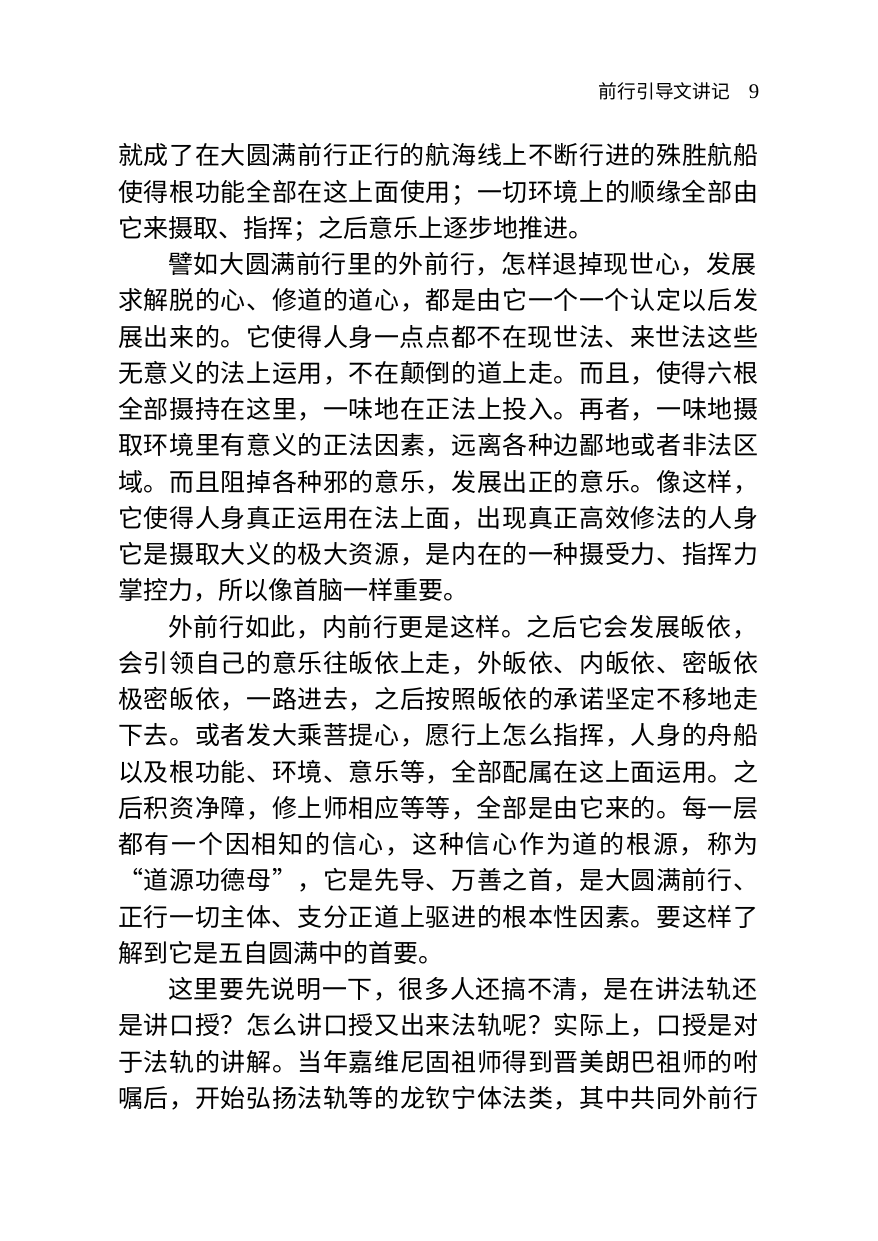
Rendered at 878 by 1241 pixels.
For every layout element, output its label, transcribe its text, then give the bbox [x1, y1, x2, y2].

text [118, 136, 759, 244]
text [118, 969, 759, 1114]
text 外前行如此，内前行更是这样。之后它会发展皈依，会引领自己的意乐往皈依上走，外皈依、内皈依、密皈依、极密皈依，一路进去，之后按照皈依的承诺坚定不移地走下去。或者发大乘菩提心，愿行上怎么指挥，人身的舟船以及根功能、环境、意乐等，全部配属在这上面运用。之后积资净障，修上师相应等等，全部是由它来的。每一层都有一个因相知的信心，这种信心作为道的根源，称为“道源功德母”，它是先导、万善之首，是大圆满前行、正行一切主体、支分正道上驱进的根本性因素。要这样了解到它是五自圆满中的首要。 [118, 607, 759, 969]
text 譬如大圆满前行里的外前行，怎样退掉现世心，发展求解脱的心、修道的道心，都是由它一个一个认定以后发展出来的。它使得人身一点点都不在现世法、来世法这些无意义的法上运用，不在颠倒的道上走。而且，使得六根全部摄持在这里，一味地在正法上投入。再者，一味地摄取环境里有意义的正法因素，远离各种边鄙地或者非法区域。而且阻掉各种邪的意乐，发展出正的意乐。像这样，它使得人身真正运用在法上面，出现真正高效修法的人身。它是摄取大义的极大资源，是内在的一种摄受力、指挥力、掌控力，所以像首脑一样重要。 [118, 244, 759, 607]
